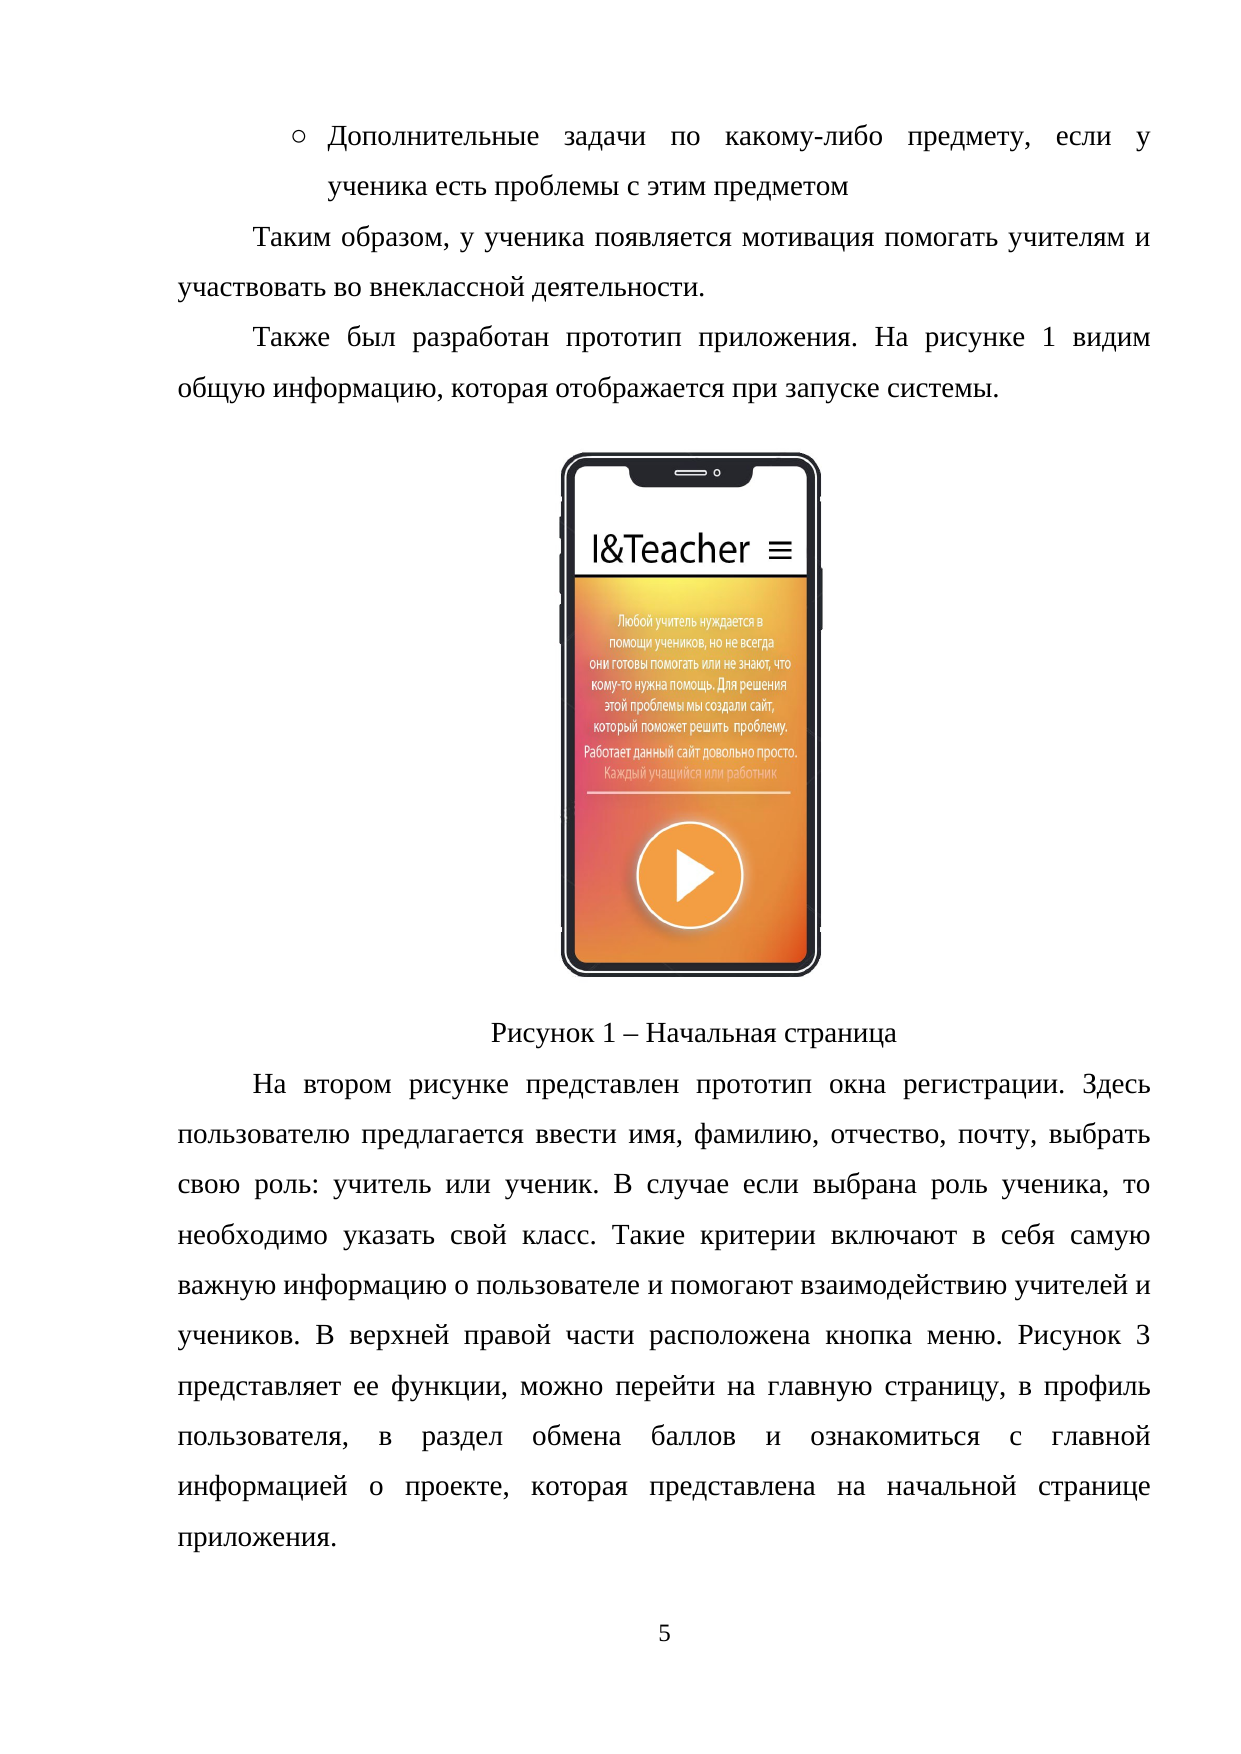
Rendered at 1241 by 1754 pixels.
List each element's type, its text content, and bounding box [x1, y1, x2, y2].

text На втором рисунке представлен прототип окна регистрации. Здесь пользователю предлагается ввести имя, фамилию, отчество, почту, выбрать свою роль: учитель или ученик. В случае если выбрана роль ученика, то необходимо указать свой класс. Такие критерии включают в себя самую важную информацию о пользователе и помогают взаимодействию учителей и учеников. В верхней правой части расположена кнопка меню. Рисунок 3 представляет ее функции, можно перейти на главную страницу, в профиль пользователя, в раздел обмена баллов и ознакомиться с главной информацией о проекте, которая представлена на начальной странице приложения. [177, 1066, 1152, 1552]
text Также был разработан прототип приложения. На рисунке 1 видим общую информацию, которая отображается при запуске системы. [177, 319, 1152, 403]
text Рисунок 1 – Начальная страница [177, 1016, 1152, 1049]
text Таким образом, у ученика появляется мотивация помогать учителям и участвовать во внеклассной деятельности. [177, 219, 1152, 303]
list Дополнительные задачи по какому-либо предмету, если у ученика есть проблемы с этим предметом [290, 118, 1152, 202]
picture [521, 420, 867, 1002]
